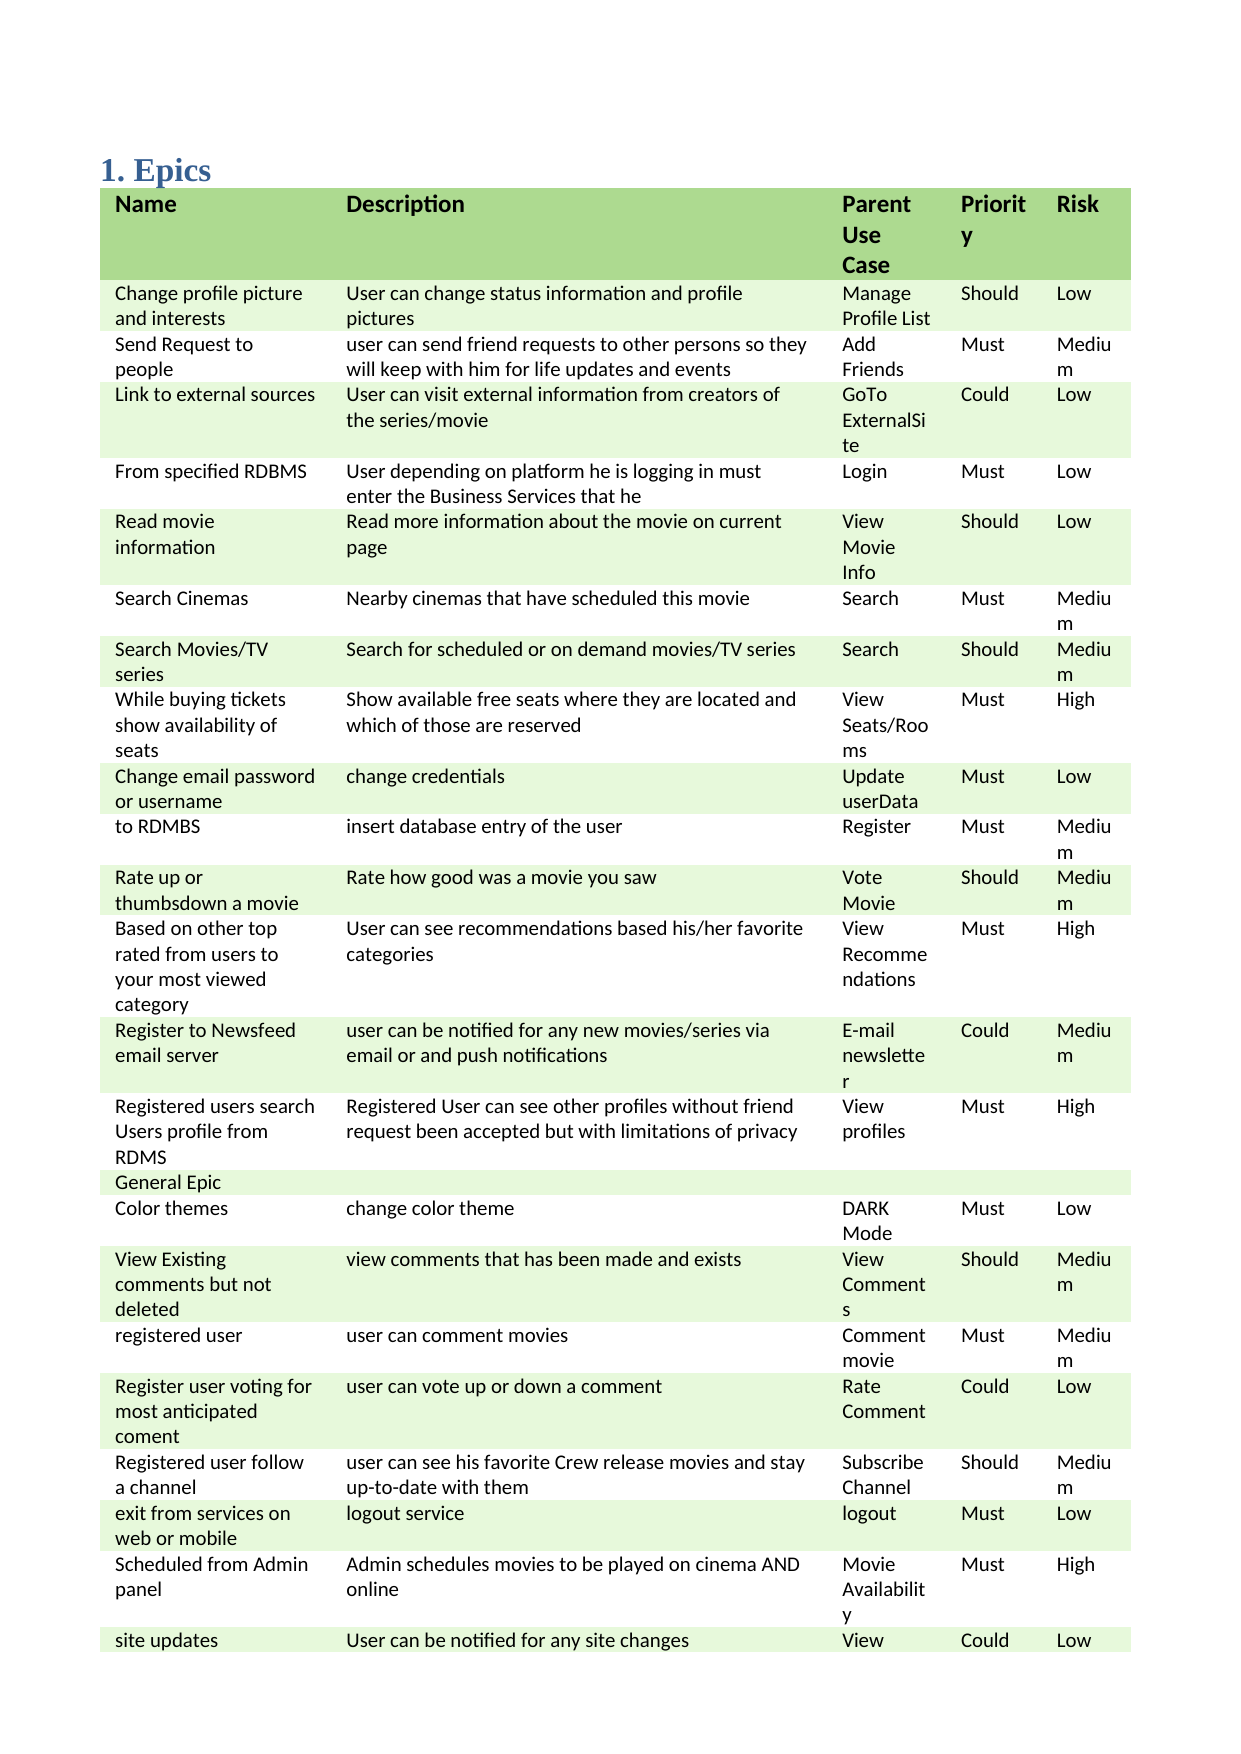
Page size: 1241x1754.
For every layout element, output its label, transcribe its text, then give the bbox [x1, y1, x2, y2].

table_cell Low [1042, 382, 1131, 458]
table_cell High [1042, 915, 1131, 1017]
table_cell change color theme [331, 1195, 827, 1246]
table_cell Manage Profile List [827, 280, 946, 331]
table_cell insert database entry of the user [331, 814, 827, 864]
table_cell Must [946, 687, 1042, 763]
table_cell General Epic [100, 1170, 331, 1195]
table_cell Low [1042, 1627, 1131, 1652]
table_cell Movie Availability [827, 1551, 946, 1627]
table_cell Rate Comment [827, 1373, 946, 1449]
table_cell exit from services on web or mobile [100, 1500, 331, 1551]
table_cell View LatestNews [827, 1627, 946, 1652]
table_header Risk [1042, 188, 1131, 280]
table_cell Must [946, 458, 1042, 509]
table_cell Could [946, 1627, 1042, 1652]
table_header Priority [946, 188, 1042, 280]
table_cell Must [946, 1093, 1042, 1169]
table_cell Search Cinemas [100, 585, 331, 636]
table_cell Medium [1042, 865, 1131, 915]
table_cell Color themes [100, 1195, 331, 1246]
table_cell Register [827, 814, 946, 864]
table_cell Low [1042, 280, 1131, 331]
table_cell From specified RDBMS [100, 458, 331, 509]
table_cell Based on other top rated from users to your most viewed category [100, 915, 331, 1017]
table_cell logout service [331, 1500, 827, 1551]
table_cell Must [946, 331, 1042, 382]
table_cell Search [827, 585, 946, 636]
table_cell Medium [1042, 1322, 1131, 1373]
table_cell Change email password or username [100, 763, 331, 814]
table_cell Registered user follow a channel [100, 1449, 331, 1500]
table_cell Should [946, 280, 1042, 331]
table_cell Could [946, 1373, 1042, 1449]
table_cell Show available free seats where they are located and which of those are reserved [331, 687, 827, 763]
table_cell Should [946, 509, 1042, 585]
table_cell Subscribe Channel [827, 1449, 946, 1500]
table_cell Register to Newsfeed email server [100, 1017, 331, 1093]
table_cell View Existing comments but not deleted [100, 1246, 331, 1322]
table_cell logout [827, 1500, 946, 1551]
table_cell Must [946, 1322, 1042, 1373]
table_cell Nearby cinemas that have scheduled this movie [331, 585, 827, 636]
table_cell Could [946, 1017, 1042, 1093]
table_cell Link to external sources [100, 382, 331, 458]
table_cell registered user [100, 1322, 331, 1373]
table_cell Registered users search Users profile from RDMS [100, 1093, 331, 1169]
table_cell Should [946, 636, 1042, 687]
table_cell Rate up or thumbsdown a movie [100, 865, 331, 915]
table_cell [827, 1170, 946, 1195]
table_cell site updates [100, 1627, 331, 1652]
table_cell Vote Movie [827, 865, 946, 915]
subtitle 1. Epics [100, 150, 1140, 188]
table_cell View Comments [827, 1246, 946, 1322]
table_cell Search for scheduled or on demand movies/TV series [331, 636, 827, 687]
table_cell Comment movie [827, 1322, 946, 1373]
table_cell Scheduled from Admin panel [100, 1551, 331, 1627]
table_cell Search Movies/TV series [100, 636, 331, 687]
table_cell Read movie information [100, 509, 331, 585]
table_cell Low [1042, 763, 1131, 814]
table_cell Change profile picture and interests [100, 280, 331, 331]
table_header Name [100, 188, 331, 280]
table_cell Must [946, 763, 1042, 814]
table_cell Must [946, 1551, 1042, 1627]
table_cell Medium [1042, 1017, 1131, 1093]
table_cell Low [1042, 458, 1131, 509]
table_cell [1042, 1170, 1131, 1195]
table_cell view comments that has been made and exists [331, 1246, 827, 1322]
table_cell to RDMBS [100, 814, 331, 864]
table_cell [331, 1170, 827, 1195]
table_cell User depending on platform he is logging in must enter the Business Services that he [331, 458, 827, 509]
table_cell Could [946, 382, 1042, 458]
table_cell While buying tickets show availability of seats [100, 687, 331, 763]
table_cell Login [827, 458, 946, 509]
table_cell Low [1042, 509, 1131, 585]
table_cell Should [946, 865, 1042, 915]
table_cell User can change status information and profile pictures [331, 280, 827, 331]
table_header Parent Use Case [827, 188, 946, 280]
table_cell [331, 1627, 827, 1652]
table_cell GoTo ExternalSite [827, 382, 946, 458]
table_cell user can see his favorite Crew release movies and stay up-to-date with them [331, 1449, 827, 1500]
table_cell Low [1042, 1373, 1131, 1449]
table_cell Must [946, 1500, 1042, 1551]
table_cell Admin schedules movies to be played on cinema AND online [331, 1551, 827, 1627]
table_cell Medium [1042, 636, 1131, 687]
table_cell Register user voting for most anticipated coment [100, 1373, 331, 1449]
table_cell Update userData [827, 763, 946, 814]
table_cell User can visit external information from creators of the series/movie [331, 382, 827, 458]
table_cell High [1042, 1551, 1131, 1627]
table_cell Medium [1042, 585, 1131, 636]
table_cell Low [1042, 1195, 1131, 1246]
table_cell View Movie Info [827, 509, 946, 585]
table_cell user can comment movies [331, 1322, 827, 1373]
table_cell Medium [1042, 814, 1131, 864]
table_cell Should [946, 1246, 1042, 1322]
table_cell Medium [1042, 1449, 1131, 1500]
table_cell user can send friend requests to other persons so they will keep with him for life updates and events [331, 331, 827, 382]
table_header Description [331, 188, 827, 280]
table_cell Low [1042, 1500, 1131, 1551]
table_cell Rate how good was a movie you saw [331, 865, 827, 915]
table_cell Registered User can see other profiles without friend request been accepted but with limitations of privacy [331, 1093, 827, 1169]
table_cell View Seats/Rooms [827, 687, 946, 763]
table_cell user can be notified for any new movies/series via email or and push notifications [331, 1017, 827, 1093]
table_cell user can vote up or down a comment [331, 1373, 827, 1449]
table_cell Must [946, 814, 1042, 864]
table_cell Search [827, 636, 946, 687]
table_cell DARK Mode [827, 1195, 946, 1246]
table_cell [946, 1170, 1042, 1195]
table_cell Read more information about the movie on current page [331, 509, 827, 585]
table_cell Must [946, 915, 1042, 1017]
table_cell Add Friends [827, 331, 946, 382]
table_cell Must [946, 585, 1042, 636]
table_cell Medium [1042, 1246, 1131, 1322]
table_cell Send Request to people [100, 331, 331, 382]
table_cell High [1042, 1093, 1131, 1169]
table_cell User can see recommendations based his/her favorite categories [331, 915, 827, 1017]
table_cell Must [946, 1195, 1042, 1246]
table_cell View profiles [827, 1093, 946, 1169]
table_cell change credentials [331, 763, 827, 814]
table_cell E-mail newsletter [827, 1017, 946, 1093]
table_cell Should [946, 1449, 1042, 1500]
table_cell Medium [1042, 331, 1131, 382]
table_cell View Recommendations [827, 915, 946, 1017]
table_cell High [1042, 687, 1131, 763]
